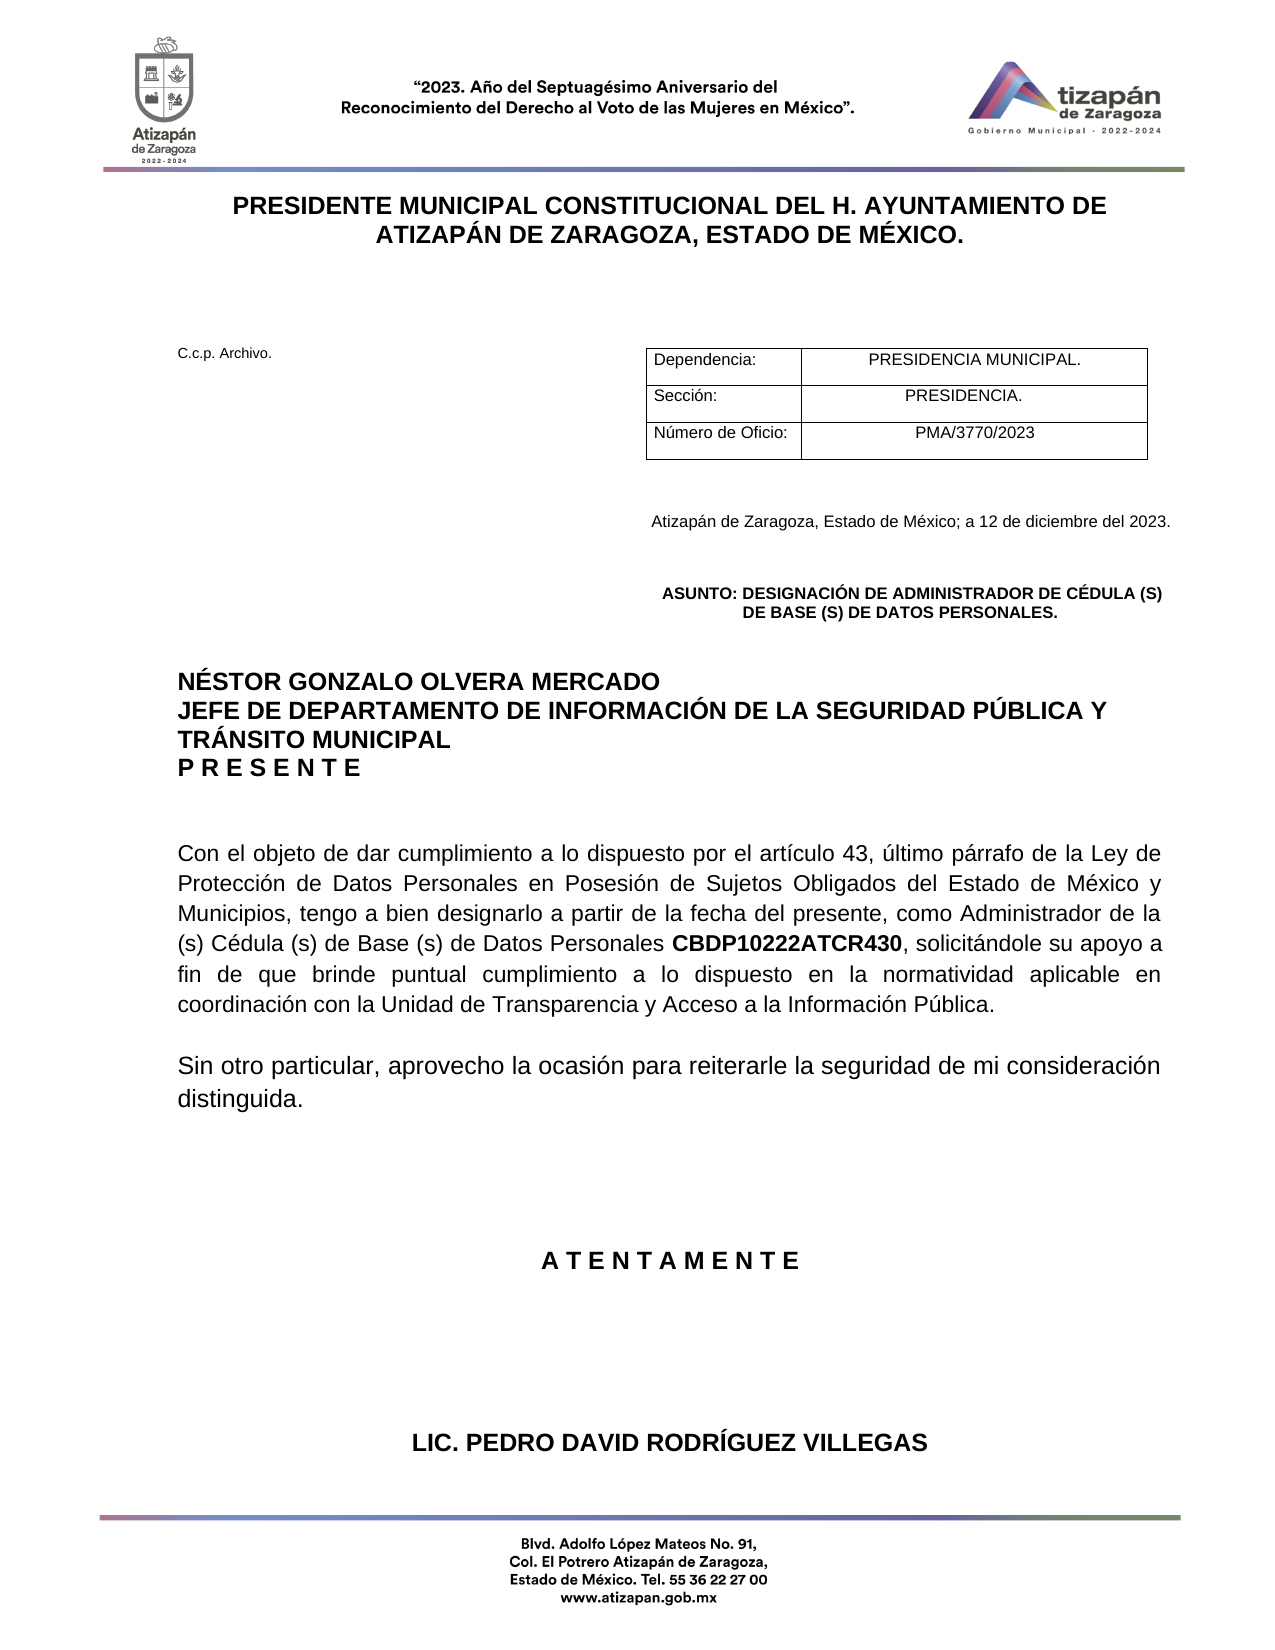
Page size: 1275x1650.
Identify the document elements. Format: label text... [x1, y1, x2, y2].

text C.c.p. Archivo. [177, 344, 1162, 361]
text JEFE DE DEPARTAMENTO DE INFORMACIÓN DE LA SEGURIDAD PÚBLICA Y TRÁNSITO MUNICIPAL [177, 696, 1162, 753]
text LIC. PEDRO DAVID RODRÍGUEZ VILLEGAS [177, 1428, 1162, 1457]
table_header Dependencia: [647, 349, 801, 385]
text PRESIDENTE MUNICIPAL CONSTITUCIONAL DEL H. AYUNTAMIENTO DE ATIZAPÁN DE ZARAGOZA, ESTADO DE MÉXICO. [177, 191, 1162, 249]
text P R E S E N T E [177, 753, 1162, 782]
text DE BASE (S) DE DATOS PERSONALES. [546, 603, 1162, 622]
text Atizapán de Zaragoza, Estado de México; a 12 de diciembre del 2023. [177, 512, 1171, 531]
table_cell Número de Oficio: [647, 423, 801, 459]
table_cell PMA/3770/2023 [802, 423, 1147, 459]
text Sin otro particular, aprovecho la ocasión para reiterarle la seguridad de mi consideración distinguida. [177, 1051, 1162, 1113]
table_header PRESIDENCIA MUNICIPAL. [802, 349, 1147, 385]
text ASUNTO: DESIGNACIÓN DE ADMINISTRADOR DE CÉDULA (S) [177, 583, 1162, 603]
picture [103, 30, 1185, 173]
table_cell PRESIDENCIA. [802, 386, 1147, 422]
table_cell Sección: [647, 386, 801, 422]
text Con el objeto de dar cumplimiento a lo dispuesto por el artículo 43, último párrafo de la Ley de Protección de Datos Personales en Posesión de Sujetos Obligados del Estado de México y Municipios, tengo a bien designarlo a partir de la fecha del presente, como Administrador de la (s) Cédula (s) de Base (s) de Datos Personales CBDP10222ATCR430, solicitándole su apoyo a fin de que brinde puntual cumplimiento a lo dispuesto en la normatividad aplicable en coordinación con la Unidad de Transparencia y Acceso a la Información Pública. [177, 840, 1162, 1017]
text A T E N T A M E N T E [177, 1246, 1162, 1275]
picture [99, 1507, 1181, 1650]
text NÉSTOR GONZALO OLVERA MERCADO [177, 667, 1162, 696]
